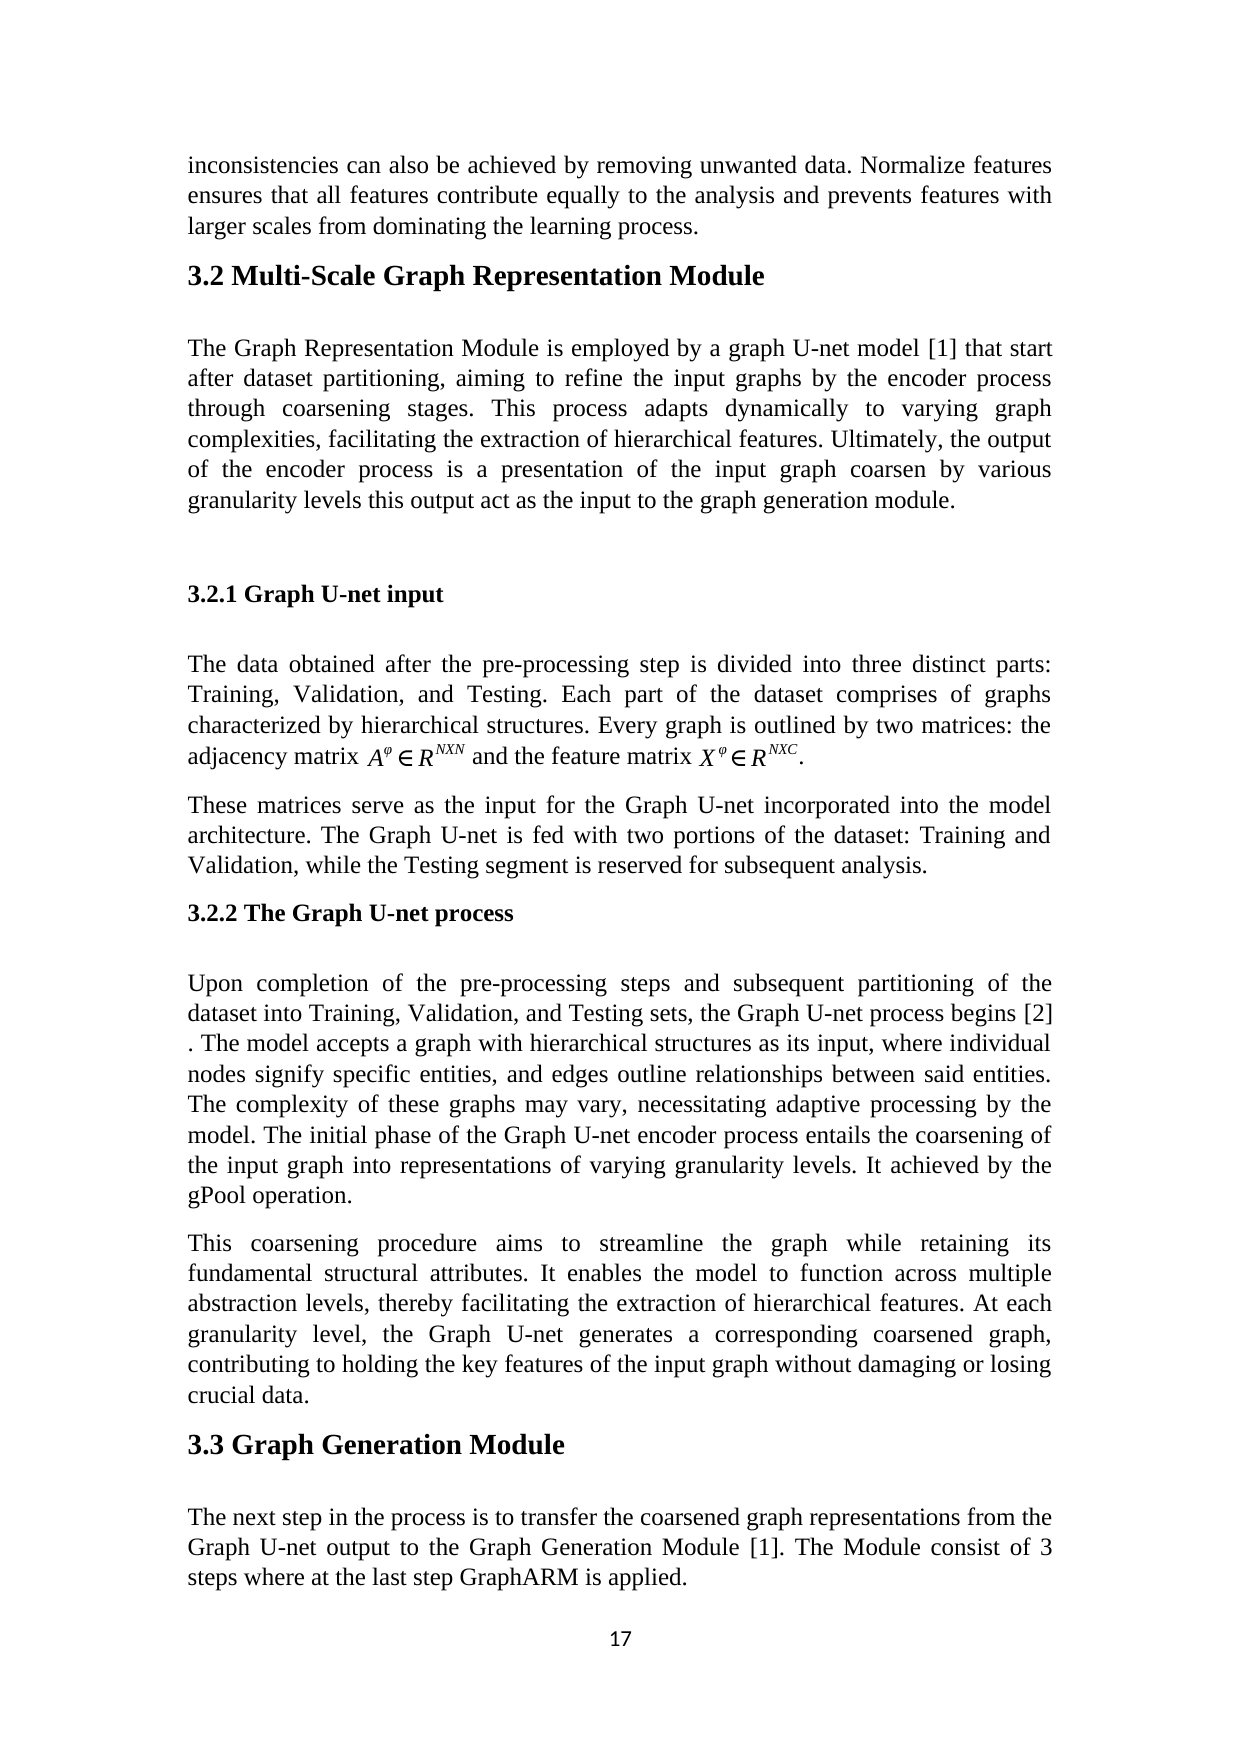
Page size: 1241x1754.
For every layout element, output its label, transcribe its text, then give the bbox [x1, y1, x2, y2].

text The data obtained after the pre-processing step is divided into three distinct parts: Training, Validation, and Testing. Each part of the dataset comprises of graphs characterized by hierarchical structures. Every graph is outlined by two matrices: the adjacency matrix and the feature matrix . [187, 649, 1053, 771]
text The next step in the process is to transfer the coarsened graph representations from the Graph U-net output to the Graph Generation Module [1]. The Module consist of 3 steps where at the last step GraphARM is applied. [187, 1502, 1053, 1591]
subtitle 3.2.1 Graph U-net input [187, 579, 1053, 647]
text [187, 150, 1053, 239]
text The Graph Representation Module is employed by a graph U-net model [1] that start after dataset partitioning, aiming to refine the input graphs by the encoder process through coarsening stages. This process adapts dynamically to varying graph complexities, facilitating the extraction of hierarchical features. Ultimately, the output of the encoder process is a presentation of the input graph coarsen by various granularity levels this output act as the input to the graph generation module. [187, 333, 1053, 513]
text These matrices serve as the input for the Graph U-net incorporated into the model architecture. The Graph U-net is fed with two portions of the dataset: Training and Validation, while the Testing segment is reserved for subsequent analysis. [187, 790, 1053, 879]
text Upon completion of the pre-processing steps and subsequent partitioning of the dataset into Training, Validation, and Testing sets, the Graph U-net process begins [2] . The model accepts a graph with hierarchical structures as its input, where individual nodes signify specific entities, and edges outline relationships between said entities. The complexity of these graphs may vary, necessitating adaptive processing by the model. The initial phase of the Graph U-net encoder process entails the coarsening of the input graph into representations of varying granularity levels. It achieved by the gPool operation. [187, 968, 1053, 1209]
text This coarsening procedure aims to streamline the graph while retaining its fundamental structural attributes. It enables the model to function across multiple abstraction levels, thereby facilitating the extraction of hierarchical features. At each granularity level, the Graph U-net generates a corresponding coarsened graph, contributing to holding the key features of the input graph without damaging or losing crucial data. [187, 1228, 1053, 1408]
subtitle 3.2.2 The Graph U-net process [187, 898, 1053, 965]
subtitle 3.2 Multi-Scale Graph Representation Module [187, 258, 1053, 331]
subtitle 3.3 Graph Generation Module [187, 1427, 1053, 1499]
